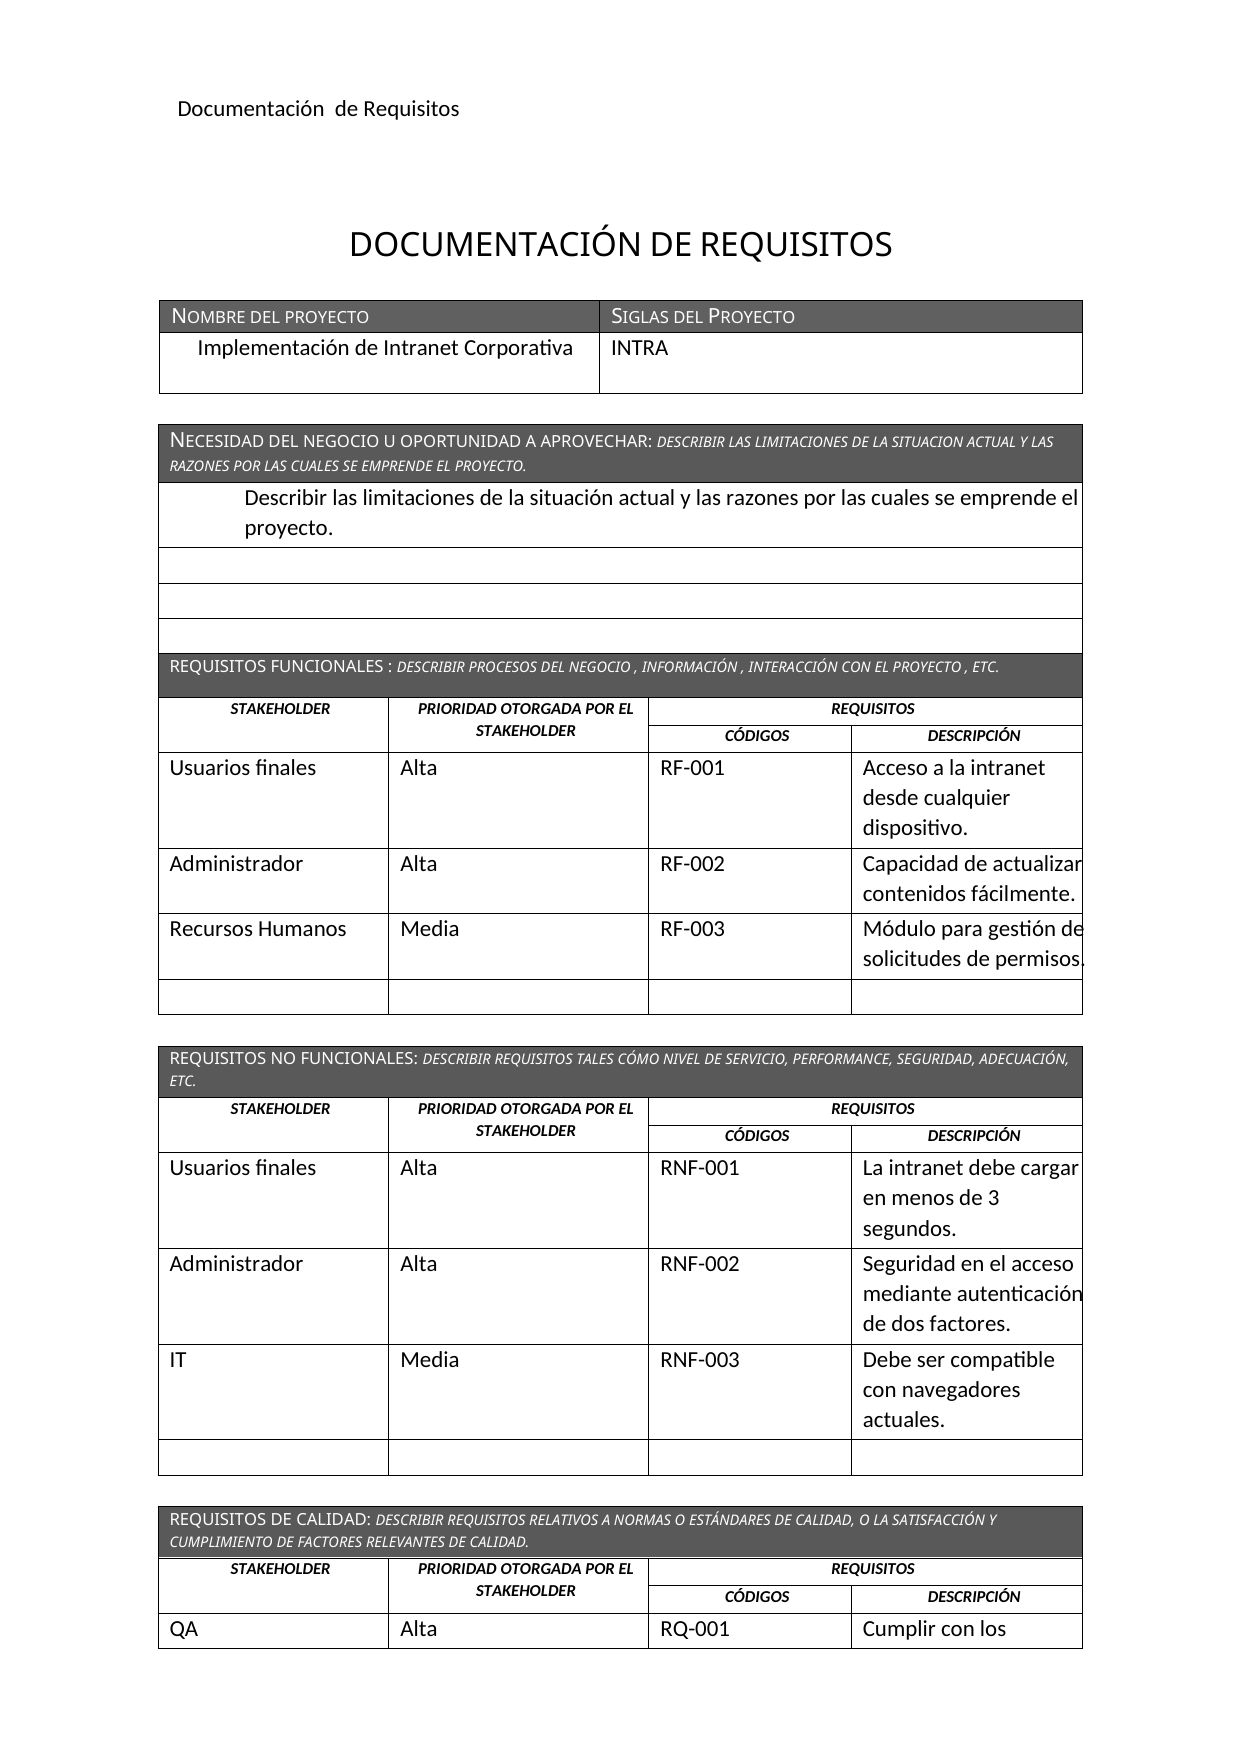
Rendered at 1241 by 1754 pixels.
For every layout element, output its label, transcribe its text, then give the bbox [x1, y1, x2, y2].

table_cell RNF-003 [649, 1345, 851, 1439]
table_cell Recursos Humanos [159, 914, 388, 979]
table_cell RQ-001 [649, 1614, 851, 1648]
table_cell DESCRIPCIÓN [852, 1586, 1082, 1613]
table_cell [852, 980, 1082, 1014]
table_cell Alta [389, 753, 648, 848]
table_cell QA [159, 1614, 388, 1648]
table_cell Media [389, 1345, 648, 1439]
table_cell Acceso a la intranet desde cualquier dispositivo. [852, 753, 1082, 848]
table_cell Media [389, 914, 648, 979]
table_cell PRIORIDAD OTORGADA POR EL STAKEHOLDER [389, 1559, 648, 1613]
table_cell Usuarios finales [159, 753, 388, 848]
table_cell Alta [389, 1153, 648, 1248]
table_cell Administrador [159, 849, 388, 913]
table_cell [649, 1440, 851, 1475]
table_cell Administrador [159, 1249, 388, 1344]
table_header NECESIDAD DEL NEGOCIO U OPORTUNIDAD A APROVECHAR: DESCRIBIR LAS LIMITACIONES DE LA SITUACION ACTUAL Y LAS RAZONES POR LAS CUALES SE EMPRENDE EL PROYECTO. [159, 425, 1082, 482]
table_cell [852, 1440, 1082, 1475]
table_cell [389, 980, 648, 1014]
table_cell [852, 1614, 1082, 1648]
table_cell RF-003 [649, 914, 851, 979]
table_header REQUISITOS NO FUNCIONALES: DESCRIBIR REQUISITOS TALES CÓMO NIVEL DE SERVICIO, PERFORMANCE, SEGURIDAD, ADECUACIÓN, ETC. [159, 1047, 1082, 1097]
table_cell REQUISITOS [649, 1559, 1082, 1585]
table_cell STAKEHOLDER [159, 1098, 388, 1152]
table_cell [649, 980, 851, 1014]
table_cell Capacidad de actualizar contenidos fácilmente. [852, 849, 1082, 913]
table_cell RF-002 [649, 849, 851, 913]
table_cell Alta [389, 849, 648, 913]
table_cell CÓDIGOS [649, 1126, 851, 1152]
table_cell DESCRIPCIÓN [852, 1126, 1082, 1152]
table_header NOMBRE DEL PROYECTO [160, 301, 599, 332]
table_cell STAKEHOLDER [159, 1559, 388, 1613]
table_cell [389, 1440, 648, 1475]
table_cell Alta [389, 1614, 648, 1648]
table_cell REQUISITOS [649, 698, 1082, 724]
table_cell Seguridad en el acceso mediante autenticación de dos factores. [852, 1249, 1082, 1344]
table_cell [159, 619, 1082, 653]
table_cell Alta [389, 1249, 648, 1344]
table_cell PRIORIDAD OTORGADA POR EL STAKEHOLDER [389, 698, 648, 752]
table_header REQUISITOS DE CALIDAD: DESCRIBIR REQUISITOS RELATIVOS A NORMAS O ESTÁNDARES DE CALIDAD, O LA SATISFACCIÓN Y CUMPLIMIENTO DE FACTORES RELEVANTES DE CALIDAD. [159, 1507, 1082, 1557]
table_cell RF-001 [649, 753, 851, 848]
table_header SIGLAS DEL PROYECTO [600, 301, 1082, 332]
table_cell PRIORIDAD OTORGADA POR EL STAKEHOLDER [389, 1098, 648, 1152]
text DOCUMENTACIÓN DE REQUISITOS [177, 221, 1064, 266]
table_cell La intranet debe cargar en menos de 3 segundos. [852, 1153, 1082, 1248]
table_cell Describir las limitaciones de la situación actual y las razones por las cuales se emprende el proyecto. [159, 483, 1082, 547]
table_cell [159, 980, 388, 1014]
table_cell IT [159, 1345, 388, 1439]
table_cell RNF-001 [649, 1153, 851, 1248]
table_cell REQUISITOS FUNCIONALES : DESCRIBIR PROCESOS DEL NEGOCIO , INFORMACIÓN , INTERACCIÓN CON EL PROYECTO , ETC. [159, 654, 1082, 697]
table_cell Debe ser compatible con navegadores actuales. [852, 1345, 1082, 1439]
table_cell INTRA [600, 333, 1082, 393]
table_cell [159, 1440, 388, 1475]
table_cell DESCRIPCIÓN [852, 726, 1082, 752]
table_cell CÓDIGOS [649, 726, 851, 752]
table_cell [159, 548, 1082, 582]
table_cell [159, 584, 1082, 618]
table_cell CÓDIGOS [649, 1586, 851, 1613]
table_cell REQUISITOS [649, 1098, 1082, 1124]
table_cell Usuarios finales [159, 1153, 388, 1248]
table_cell Implementación de Intranet Corporativa [160, 333, 599, 393]
table_cell RNF-002 [649, 1249, 851, 1344]
table_cell Módulo para gestión de solicitudes de permisos. [852, 914, 1082, 979]
table_cell STAKEHOLDER [159, 698, 388, 752]
